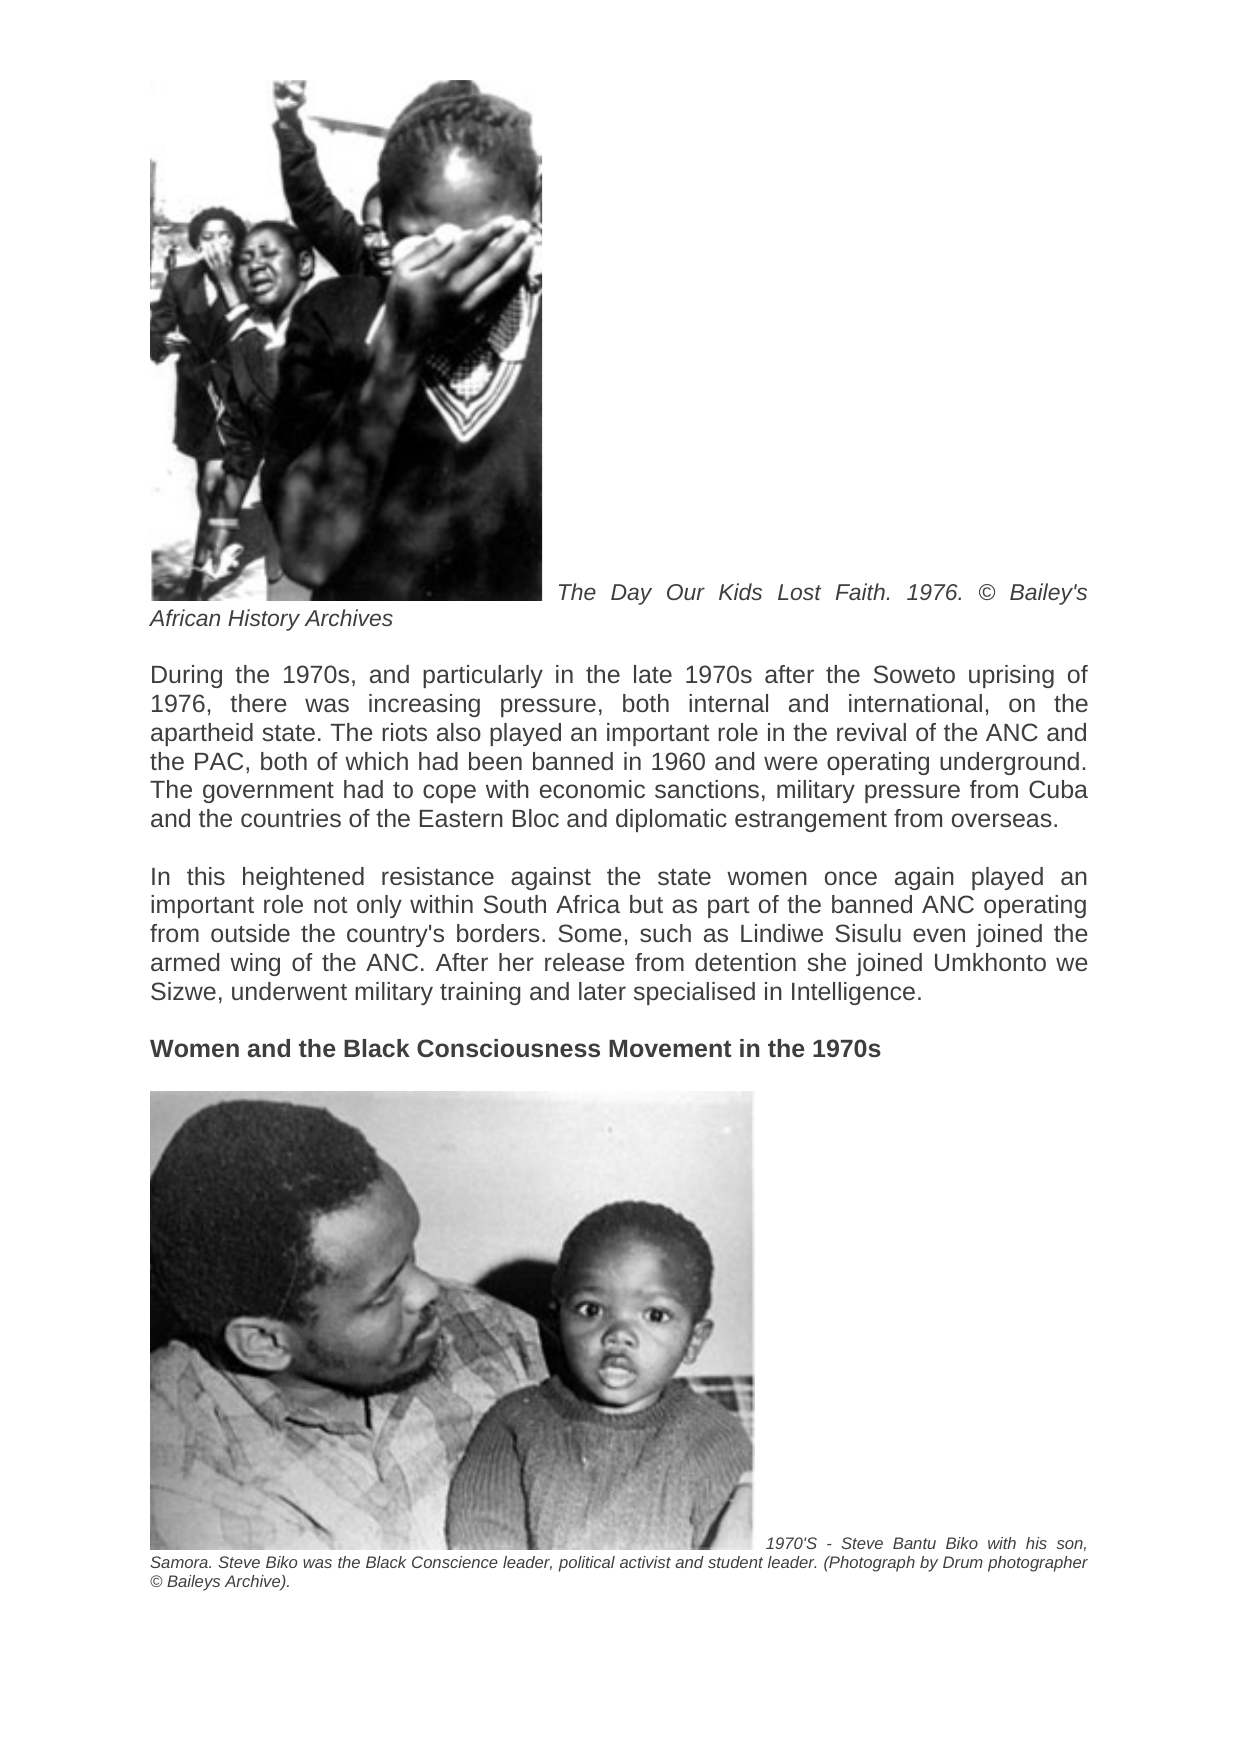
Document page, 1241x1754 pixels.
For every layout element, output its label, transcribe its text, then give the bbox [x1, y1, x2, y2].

text During the 1970s, and particularly in the late 1970s after the Soweto uprising of 1976, there was increasing pressure, both internal and international, on the apartheid state. The riots also played an important role in the revival of the ANC and the PAC, both of which had been banned in 1960 and were operating underground. The government had to cope with economic sanctions, military pressure from Cuba and the countries of the Eastern Bloc and diplomatic estrangement from overseas. [150, 660, 1090, 833]
picture [150, 1091, 755, 1550]
text In this heightened resistance against the state women once again played an important role not only within South Africa but as part of the banned ANC operating from outside the country's borders. Some, such as Lindiwe Sisulu even joined the armed wing of the ANC. After her release from detention she joined Umkhonto we Sizwe, underwent military training and later specialised in Intelligence. [150, 862, 1090, 1005]
text Women and the Black Consciousness Movement in the 1970s [150, 1034, 1090, 1063]
picture [150, 80, 543, 601]
